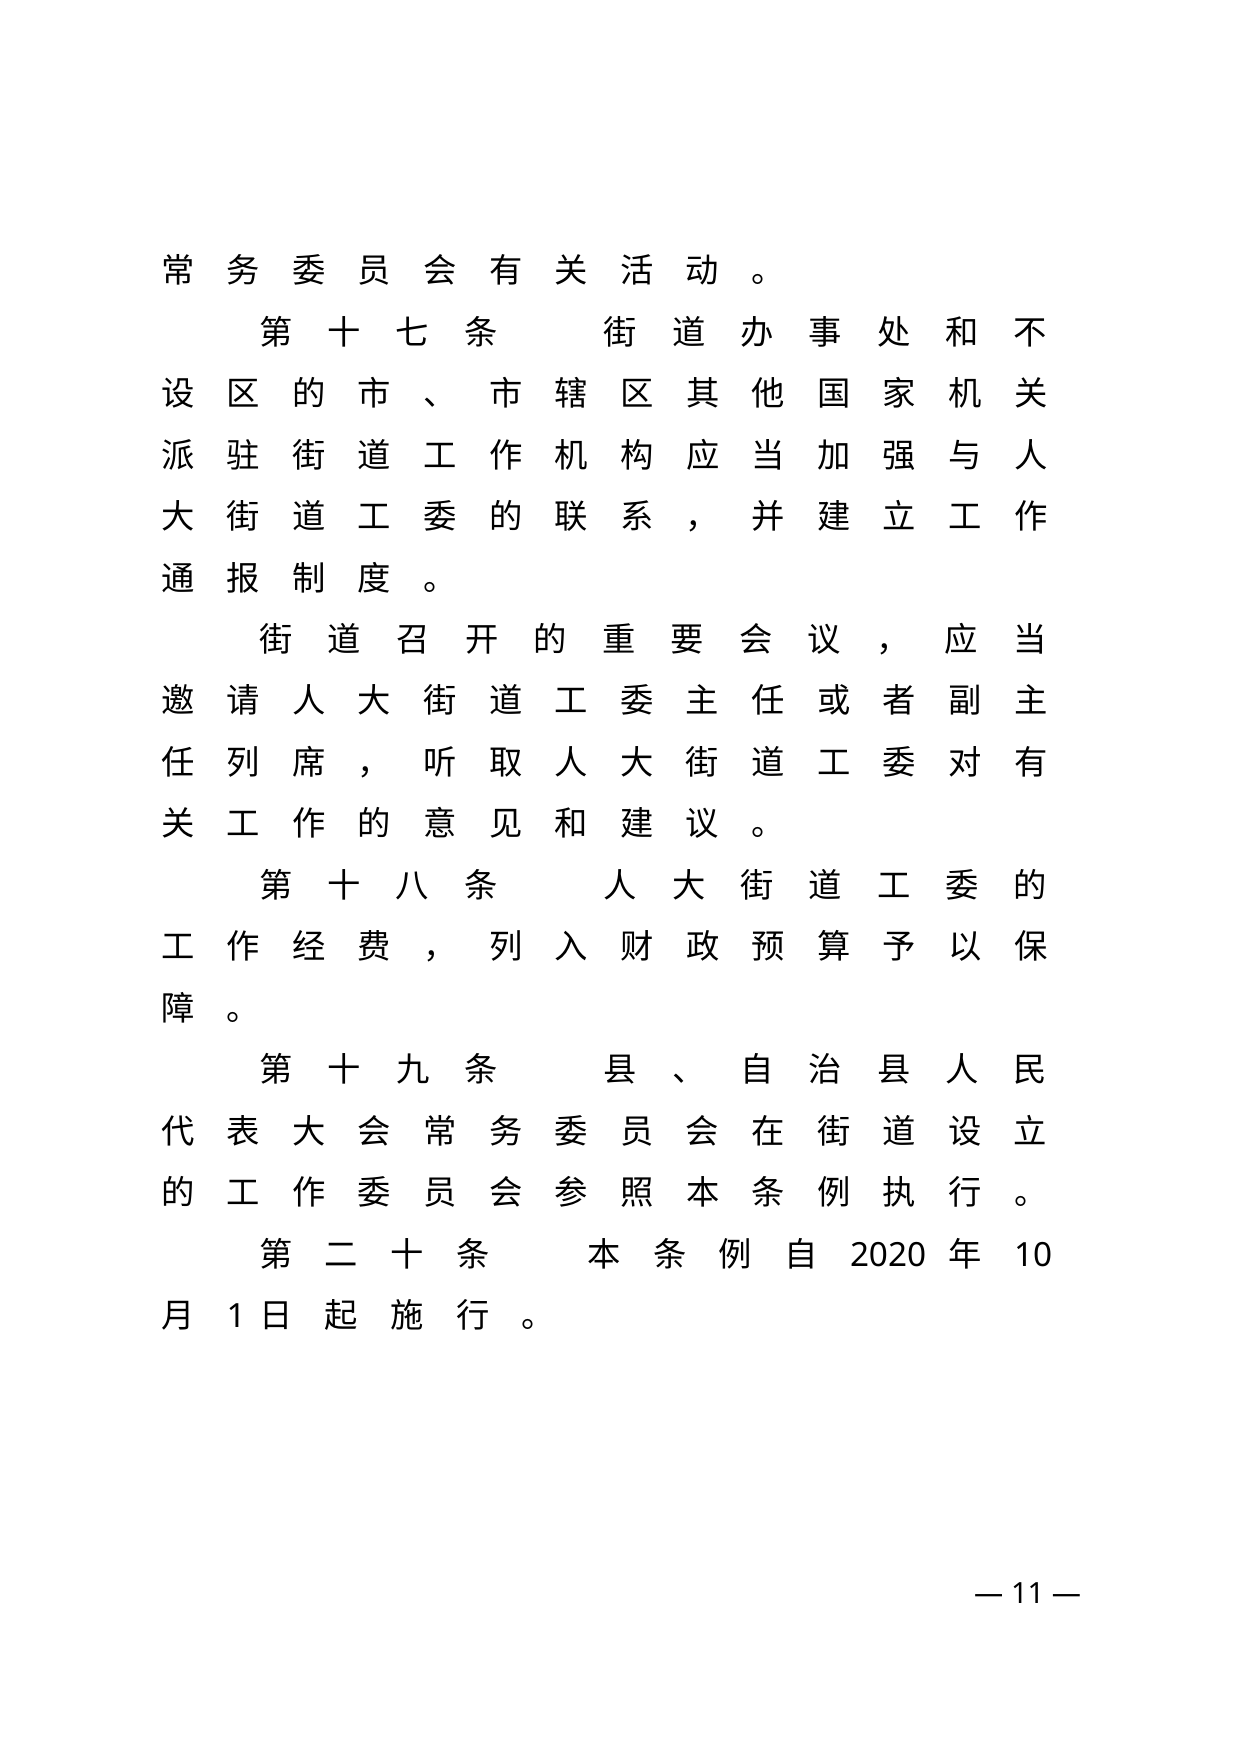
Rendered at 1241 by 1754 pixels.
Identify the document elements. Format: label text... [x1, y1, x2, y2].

text 街道召开的重要会议，应当邀请人大街道工委主任或者副主任列席，听取人大街道工委对有关工作的意见和建议。 [161, 606, 1079, 852]
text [161, 237, 1079, 299]
text 第十九条 县、自治县人民代表大会常务委员会在街道设立的工作委员会参照本条例执行。 [161, 1036, 1079, 1221]
list 第十八条 人大街道工委的工作经费，列入财政预算予以保障。 [161, 852, 1079, 1036]
text 第十七条 街道办事处和不设区的市、市辖区其他国家机关派驻街道工作机构应当加强与人大街道工委的联系，并建立工作通报制度。 [161, 299, 1079, 606]
text 第二十条 本条例自2020年10月1日起施行。 [161, 1221, 1079, 1344]
